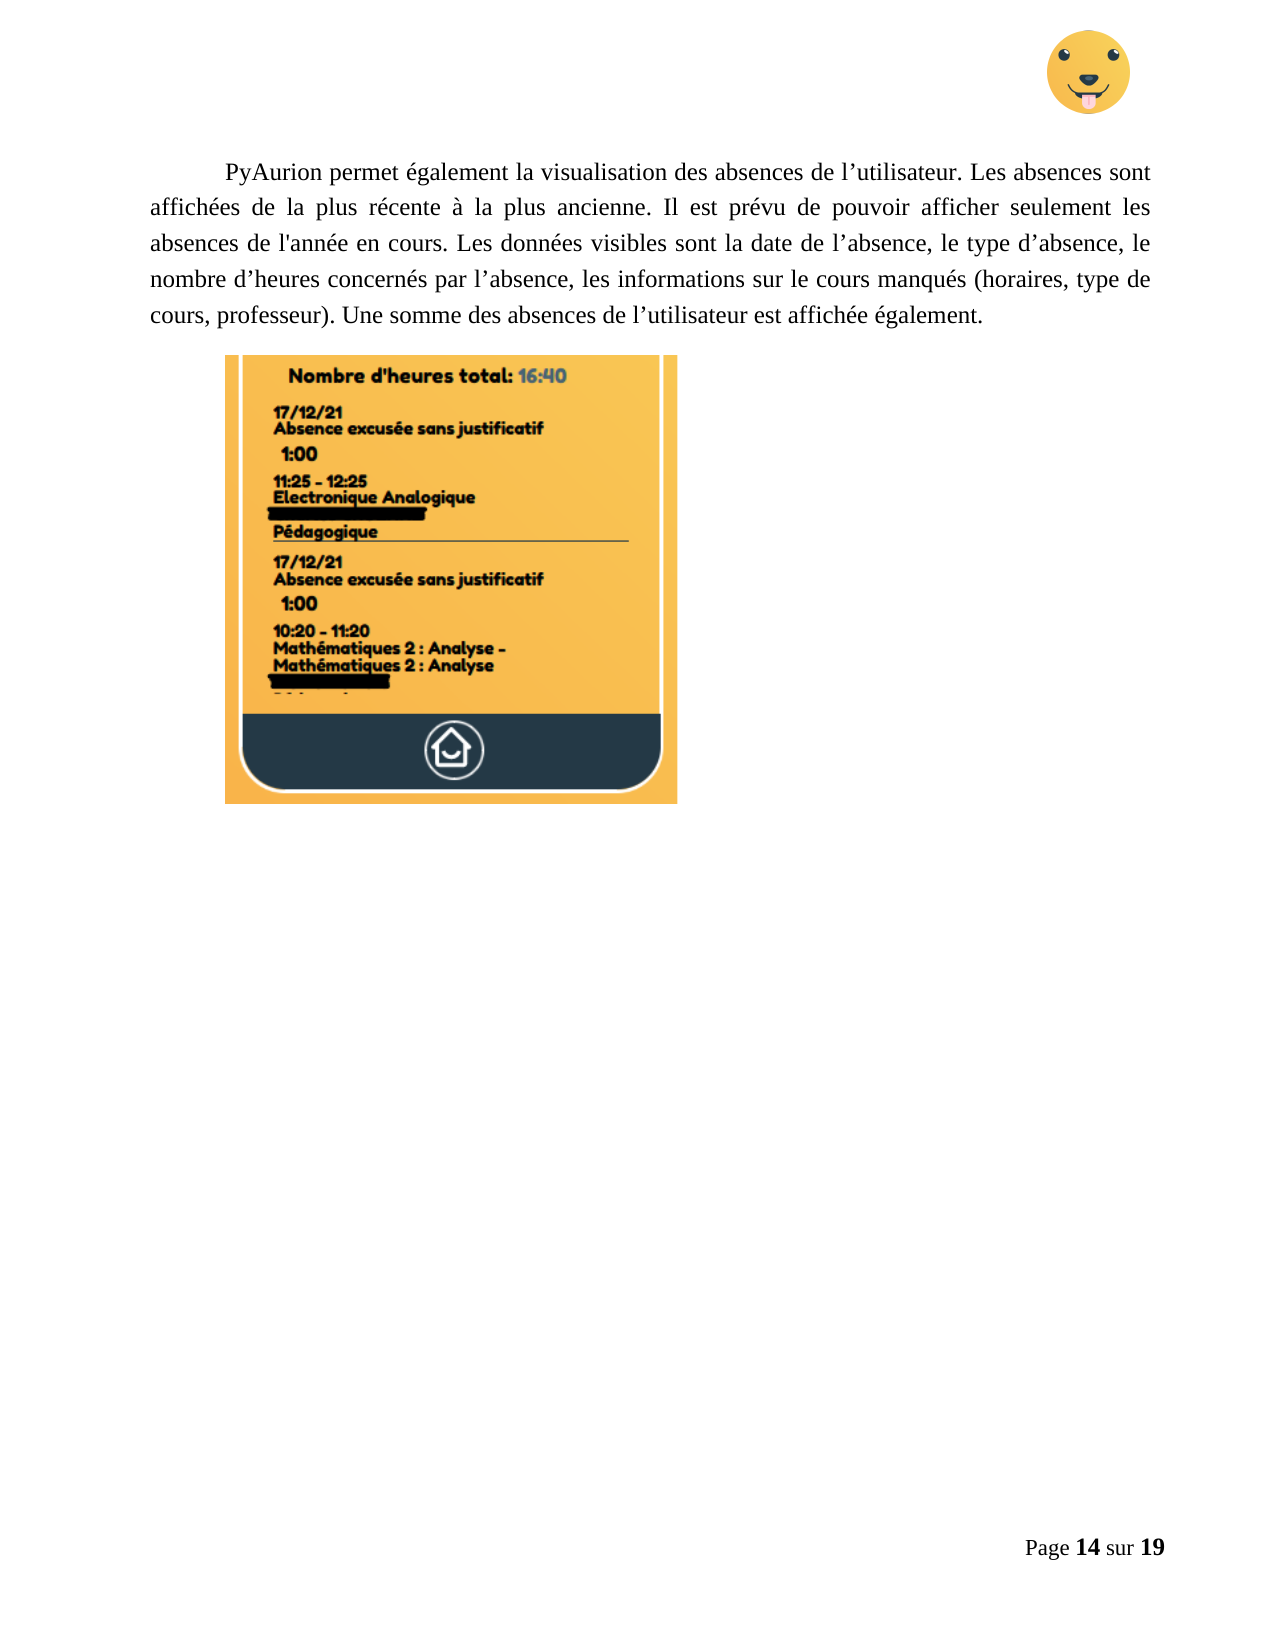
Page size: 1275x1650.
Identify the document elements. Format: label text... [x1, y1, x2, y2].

picture [1026, 21, 1150, 130]
text PyAurion permet également la visualisation des absences de l’utilisateur. Les absences sont affichées de la plus récente à la plus ancienne. Il est prévu de pouvoir afficher seulement les absences de l'année en cours. Les données visibles sont la date de l’absence, le type d’absence, le nombre d’heures concernés par l’absence, les informations sur le cours manqués (horaires, type de cours, professeur). Une somme des absences de l’utilisateur est affichée également. [150, 157, 1152, 329]
picture [225, 355, 678, 804]
